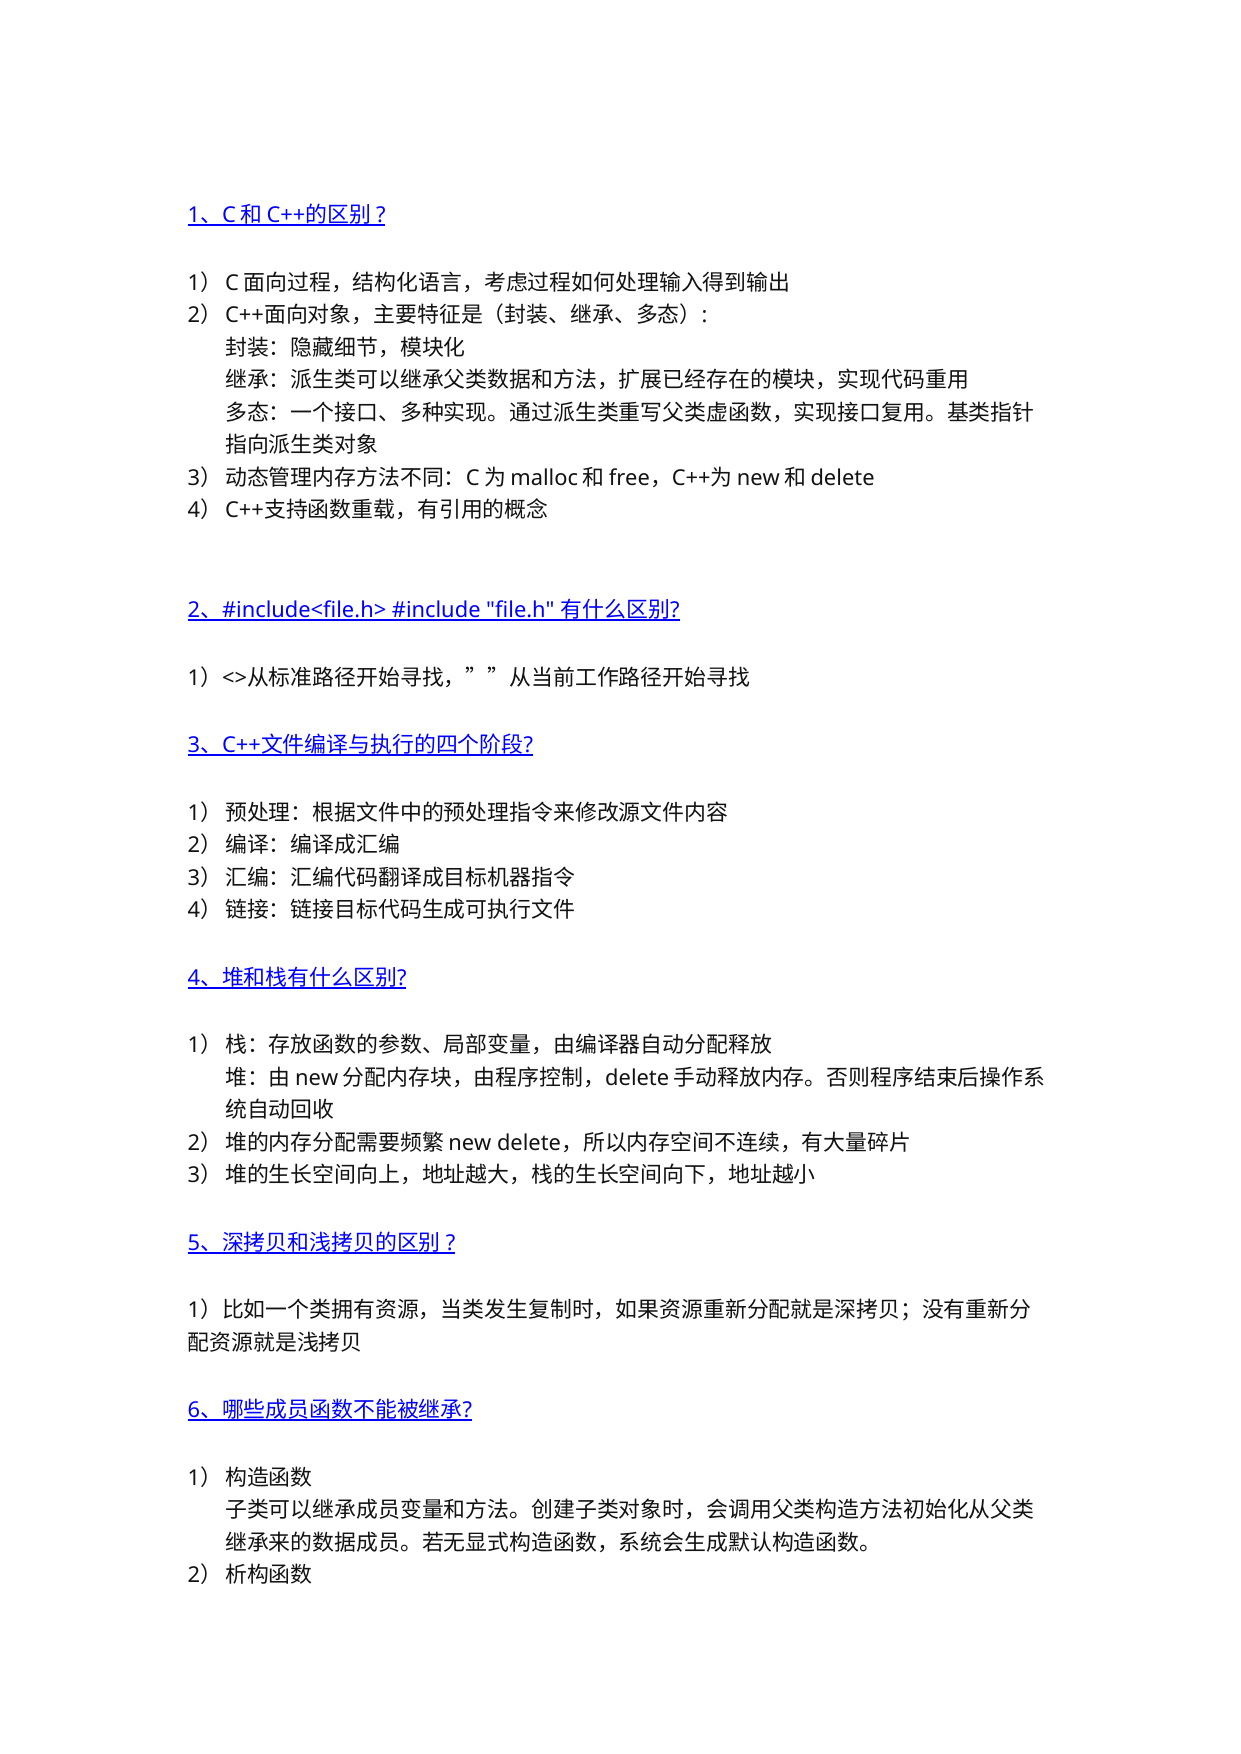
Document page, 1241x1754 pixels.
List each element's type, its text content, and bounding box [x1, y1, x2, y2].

list 栈：存放函数的参数、局部变量，由编译器自动分配释放 [187, 1027, 1053, 1059]
list 构造函数 [187, 1459, 1053, 1492]
list C面向过程，结构化语言，考虑过程如何处理输入得到输出 [187, 264, 1053, 297]
list 堆的生长空间向上，地址越大，栈的生长空间向下，地址越小 [187, 1157, 1053, 1189]
list 编译：编译成汇编 [187, 827, 1053, 859]
text 子类可以继承成员变量和方法。创建子类对象时，会调用父类构造方法初始化从父类继承来的数据成员。若无显式构造函数，系统会生成默认构造函数。 [225, 1492, 1053, 1557]
list 堆的内存分配需要频繁new delete，所以内存空间不连续，有大量碎片 [187, 1124, 1053, 1157]
list C++支持函数重载，有引用的概念 [187, 492, 1053, 524]
text 5、深拷贝和浅拷贝的区别 ? [187, 1224, 1053, 1257]
list 析构函数 [187, 1557, 1053, 1589]
text 4、堆和栈有什么区别? [187, 959, 1053, 992]
text 1、C和C++的区别 ? [187, 197, 1053, 229]
text 2、#include<file.h> #include "file.h" 有什么区别? [187, 592, 1053, 624]
list 汇编：汇编代码翻译成目标机器指令 [187, 859, 1053, 892]
text 3、C++文件编译与执行的四个阶段? [187, 727, 1053, 759]
list C++面向对象，主要特征是（封装、继承、多态）: [187, 297, 1053, 329]
text 1）<>从标准路径开始寻找，””从当前工作路径开始寻找 [187, 659, 1053, 692]
text 多态：一个接口、多种实现。通过派生类重写父类虚函数，实现接口复用。基类指针指向派生类对象 [225, 394, 1053, 459]
text 6、哪些成员函数不能被继承? [187, 1392, 1053, 1424]
text 1）比如一个类拥有资源，当类发生复制时，如果资源重新分配就是深拷贝；没有重新分配资源就是浅拷贝 [187, 1292, 1053, 1357]
list 链接：链接目标代码生成可执行文件 [187, 892, 1053, 924]
text 封装：隐藏细节，模块化 [225, 329, 1053, 362]
text 继承：派生类可以继承父类数据和方法，扩展已经存在的模块，实现代码重用 [225, 362, 1053, 394]
list 动态管理内存方法不同：C为malloc和free，C++为new和delete [187, 459, 1053, 492]
list 预处理：根据文件中的预处理指令来修改源文件内容 [187, 794, 1053, 827]
text 堆：由new分配内存块，由程序控制，delete手动释放内存。否则程序结束后操作系统自动回收 [225, 1059, 1053, 1124]
